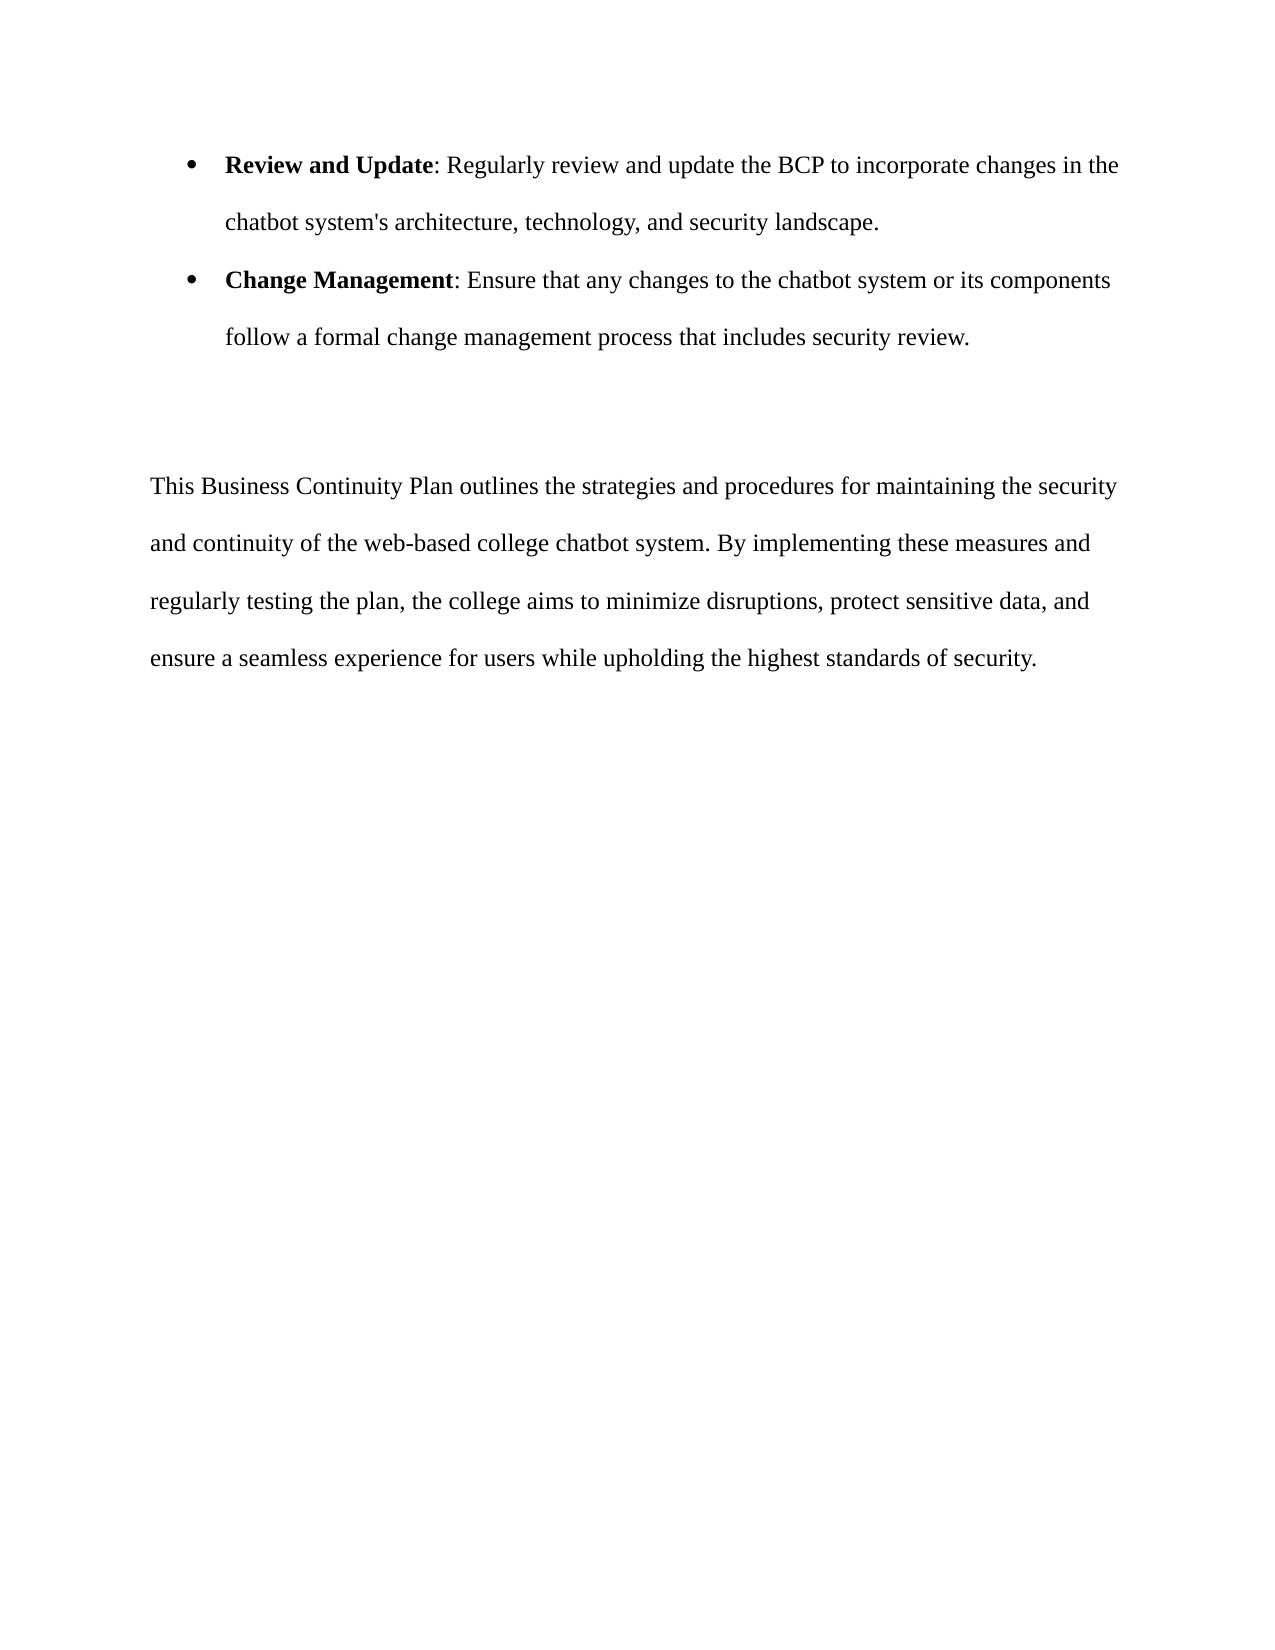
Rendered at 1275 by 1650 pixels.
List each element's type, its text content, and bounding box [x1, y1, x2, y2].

list Review and Update: Regularly review and update the BCP to incorporate changes in the chatbot system's architecture, technology, and security landscape. [187, 150, 1125, 236]
list Change Management: Ensure that any changes to the chatbot system or its components follow a formal change management process that includes security review. [187, 265, 1125, 351]
text This Business Continuity Plan outlines the strategies and procedures for maintaining the security and continuity of the web-based college chatbot system. By implementing these measures and regularly testing the plan, the college aims to minimize disruptions, protect sensitive data, and ensure a seamless experience for users while upholding the highest standards of security. [150, 471, 1125, 672]
